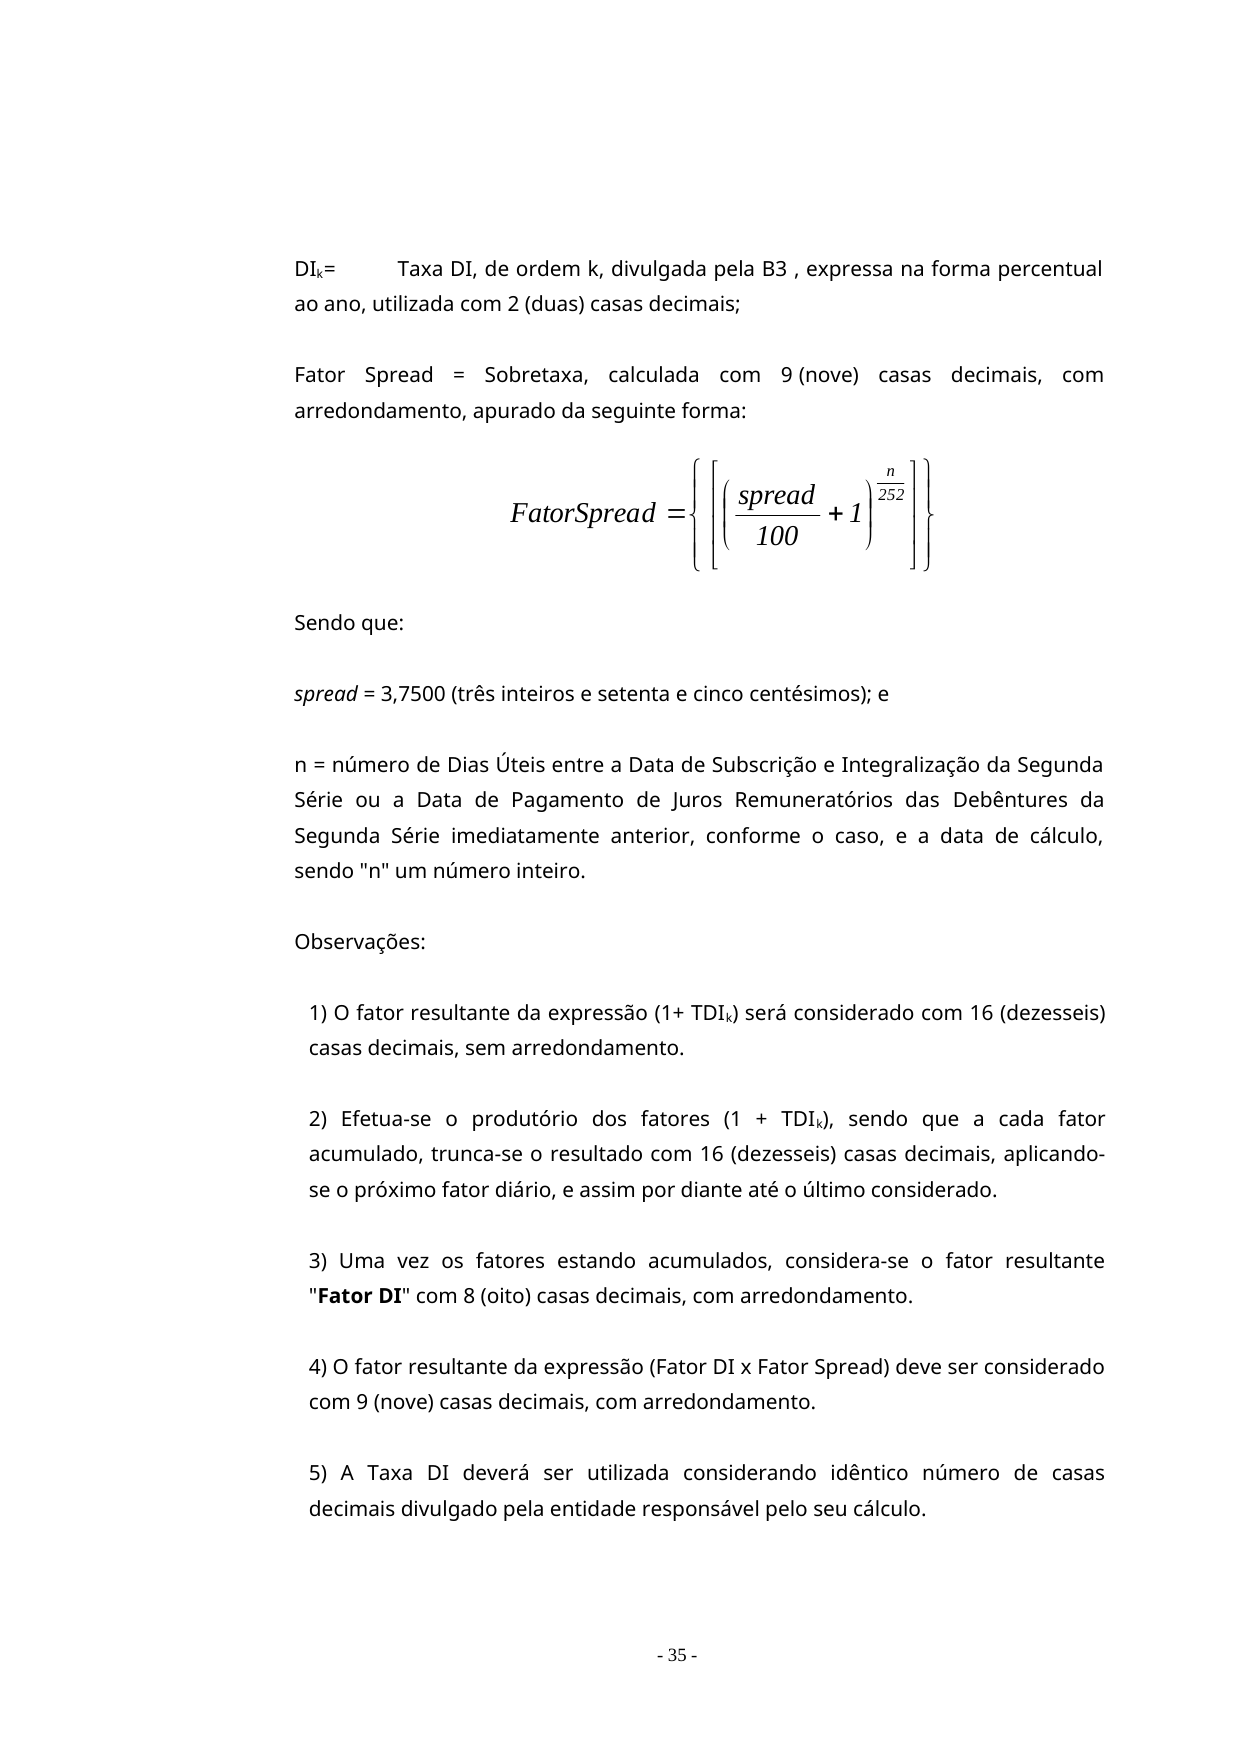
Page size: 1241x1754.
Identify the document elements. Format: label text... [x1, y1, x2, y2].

text Fator Spread = Sobretaxa, calculada com 9 (nove) casas decimais, com arredondamento, apurado da seguinte forma: [294, 354, 1104, 425]
text spread = 3,7500 (três inteiros e setenta e cinco centésimos); e [294, 673, 1104, 708]
text DIk = Taxa DI, de ordem k, divulgada pela B3 , expressa na forma percentual ao ano, utilizada com 2 (duas) casas decimais; [294, 248, 1104, 319]
text Sendo que: [294, 602, 1104, 638]
text n = número de Dias Úteis entre a Data de Subscrição e Integralização da Segunda Série ou a Data de Pagamento de Juros Remuneratórios das Debêntures da Segunda Série imediatamente anterior, conforme o caso, e a data de cálculo, sendo "n" um número inteiro. [294, 744, 1104, 886]
table_header 1) O fator resultante da expressão (1+ TDIk) será considerado com 16 (dezesseis) casas decimais, sem arredondamento. 2) Efetua-se o produtório dos fatores (1 + TDIk), sendo que a cada fator acumulado, trunca-se o resultado com 16 (dezesseis) casas decimais, aplicando-se o próximo fator diário, e assim por diante até o último considerado. 3) Uma vez os fatores estando acumulados, considera-se o fator resultante "Fator DI" com 8 (oito) casas decimais, com arredondamento. 4) O fator resultante da expressão (Fator DI x Fator Spread) deve ser considerado com 9 (nove) casas decimais, com arredondamento. 5) A Taxa DI deverá ser utilizada considerando idêntico número de casas decimais divulgado pela entidade responsável pelo seu cálculo. [257, 956, 1113, 1523]
text Observações: [294, 921, 1104, 956]
